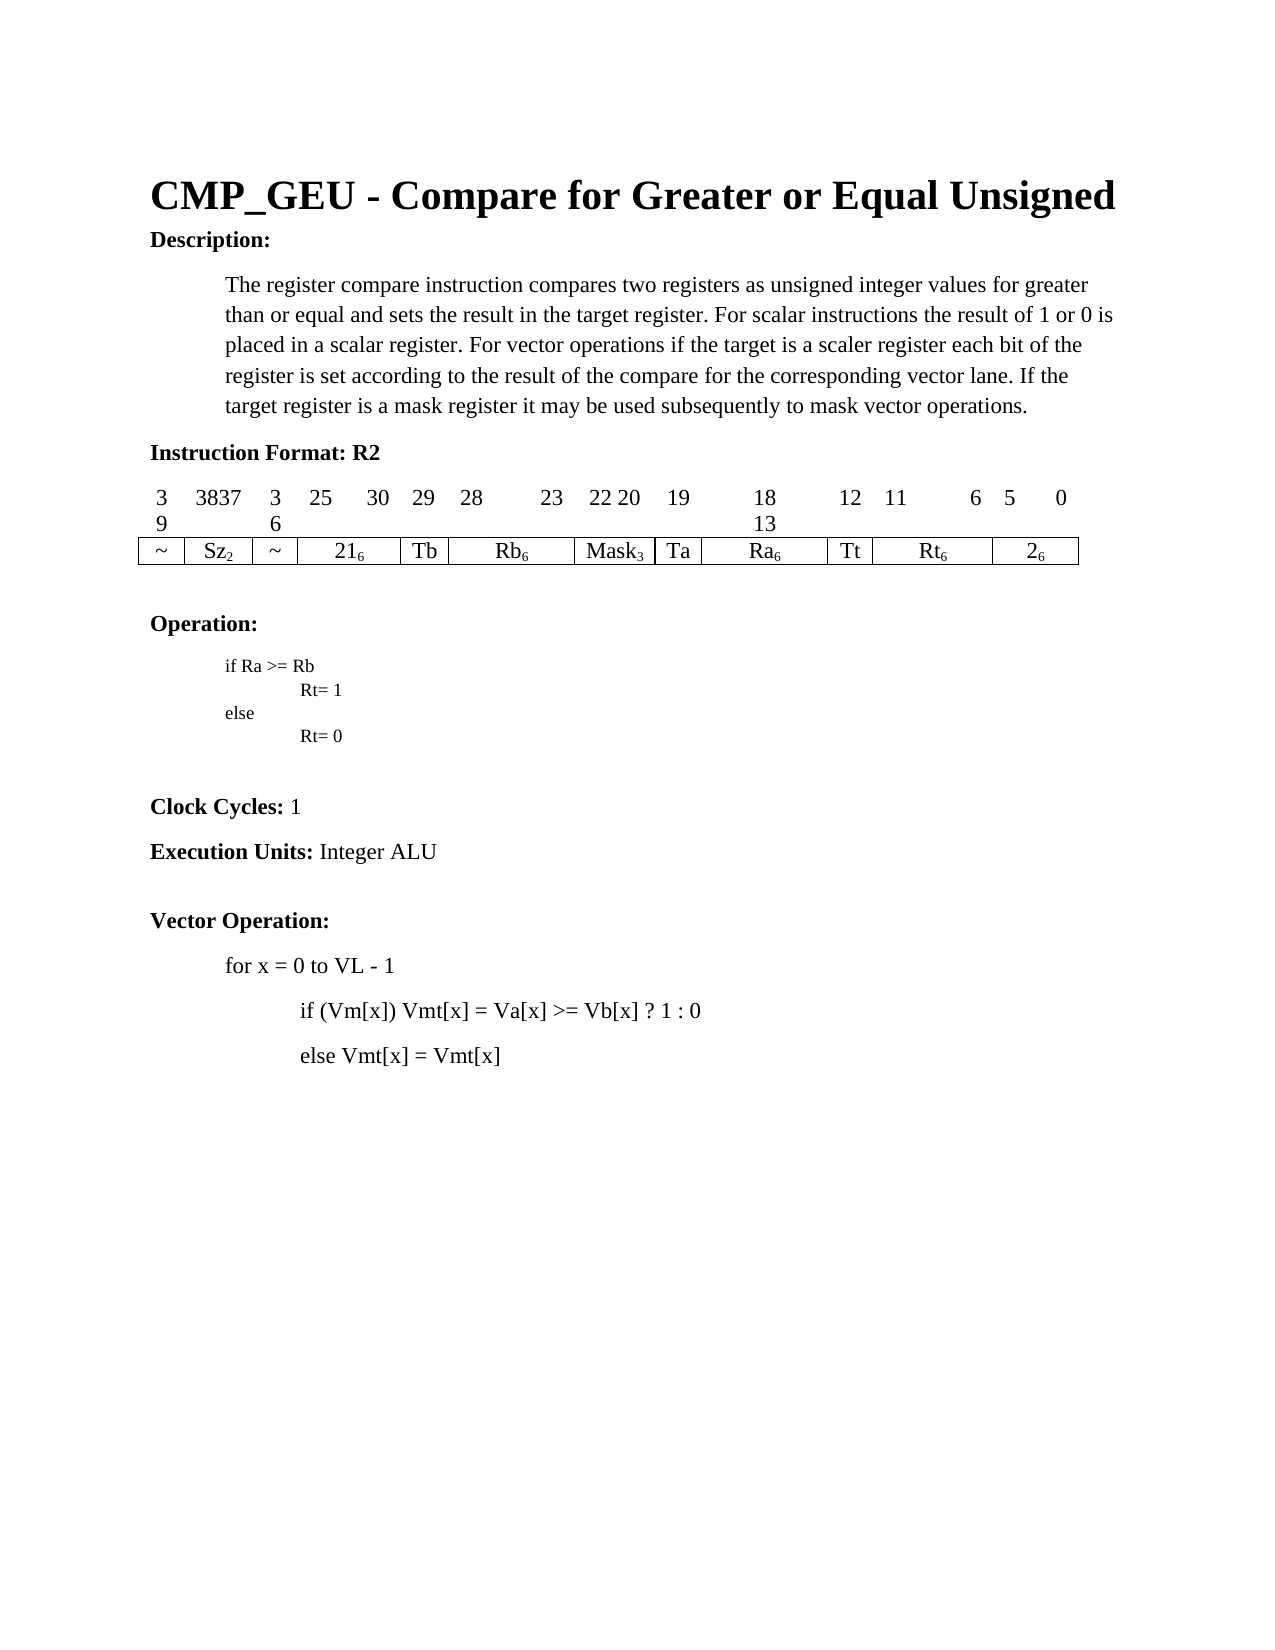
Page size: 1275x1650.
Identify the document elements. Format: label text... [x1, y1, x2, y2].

text The register compare instruction compares two registers as unsigned integer values for greater than or equal and sets the result in the target register. For scalar instructions the result of 1 or 0 is placed in a scalar register. For vector operations if the target is a scaler register each bit of the register is set according to the result of the compare for the corresponding vector lane. If the target register is a mask register it may be used subsequently to mask vector operations. [225, 271, 1125, 418]
text else [225, 702, 1125, 723]
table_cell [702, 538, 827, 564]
text Rt= 1 [225, 678, 1125, 700]
text Clock Cycles: 1 [150, 793, 1125, 819]
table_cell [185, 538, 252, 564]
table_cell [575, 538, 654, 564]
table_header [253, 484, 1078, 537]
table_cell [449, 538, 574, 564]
text Vector Operation: [150, 907, 1125, 933]
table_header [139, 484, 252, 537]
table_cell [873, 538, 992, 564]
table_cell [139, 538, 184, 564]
text Rt= 0 [225, 725, 1125, 746]
text Operation: [150, 610, 1125, 636]
subtitle CMP_GEU - Compare for Greater or Equal Unsigned [150, 171, 1125, 219]
text Description: [150, 226, 1125, 252]
text if (Vm[x]) Vmt[x] = Va[x] >= Vb[x] ? 1 : 0 [225, 997, 1125, 1023]
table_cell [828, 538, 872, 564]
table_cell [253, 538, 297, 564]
text else Vmt[x] = Vmt[x] [300, 1042, 1125, 1068]
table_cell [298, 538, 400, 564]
text if Ra >= Rb [225, 655, 1125, 677]
text for x = 0 to VL - 1 [150, 952, 1125, 978]
text Execution Units: Integer ALU [150, 838, 1125, 865]
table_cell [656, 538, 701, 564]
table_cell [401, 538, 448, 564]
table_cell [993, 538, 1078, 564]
text Instruction Format: R2 [150, 439, 1125, 465]
